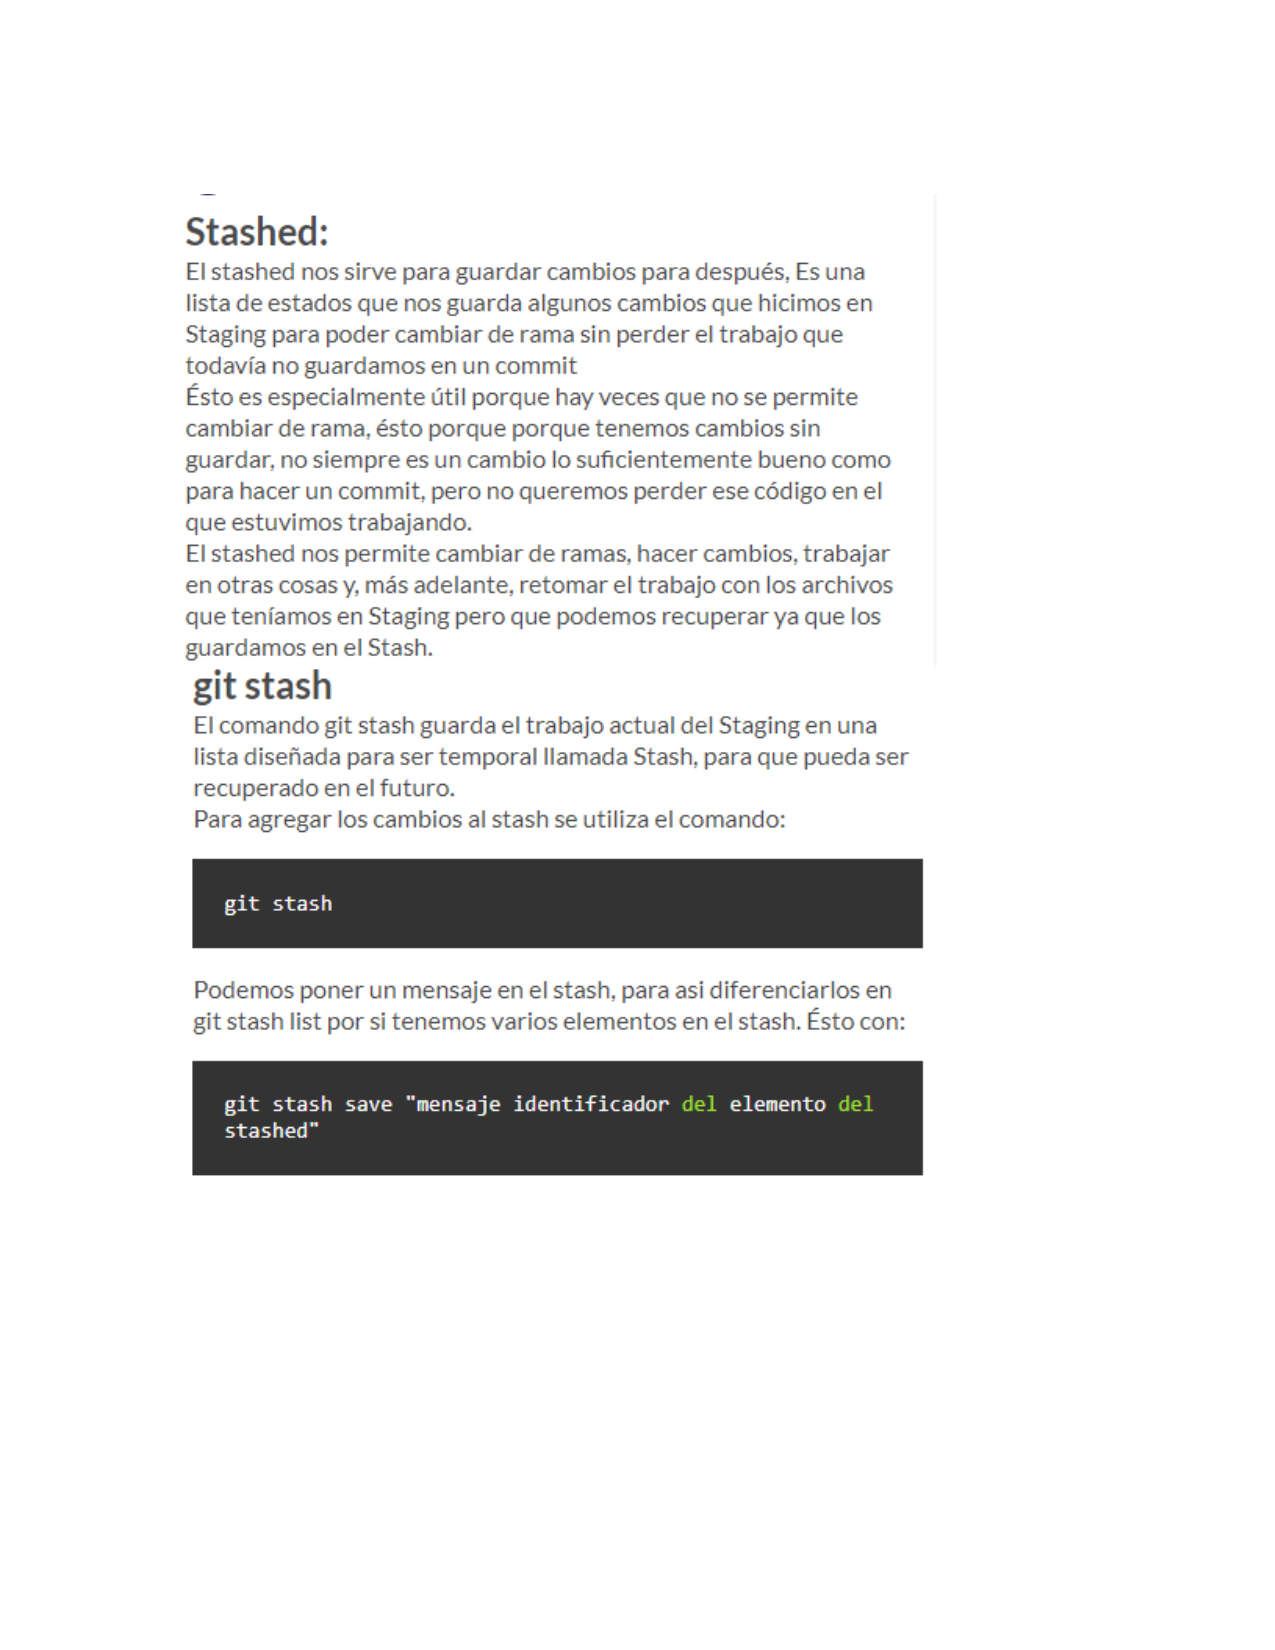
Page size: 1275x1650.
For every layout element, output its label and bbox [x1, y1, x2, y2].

picture [177, 194, 937, 667]
picture [177, 668, 942, 1196]
